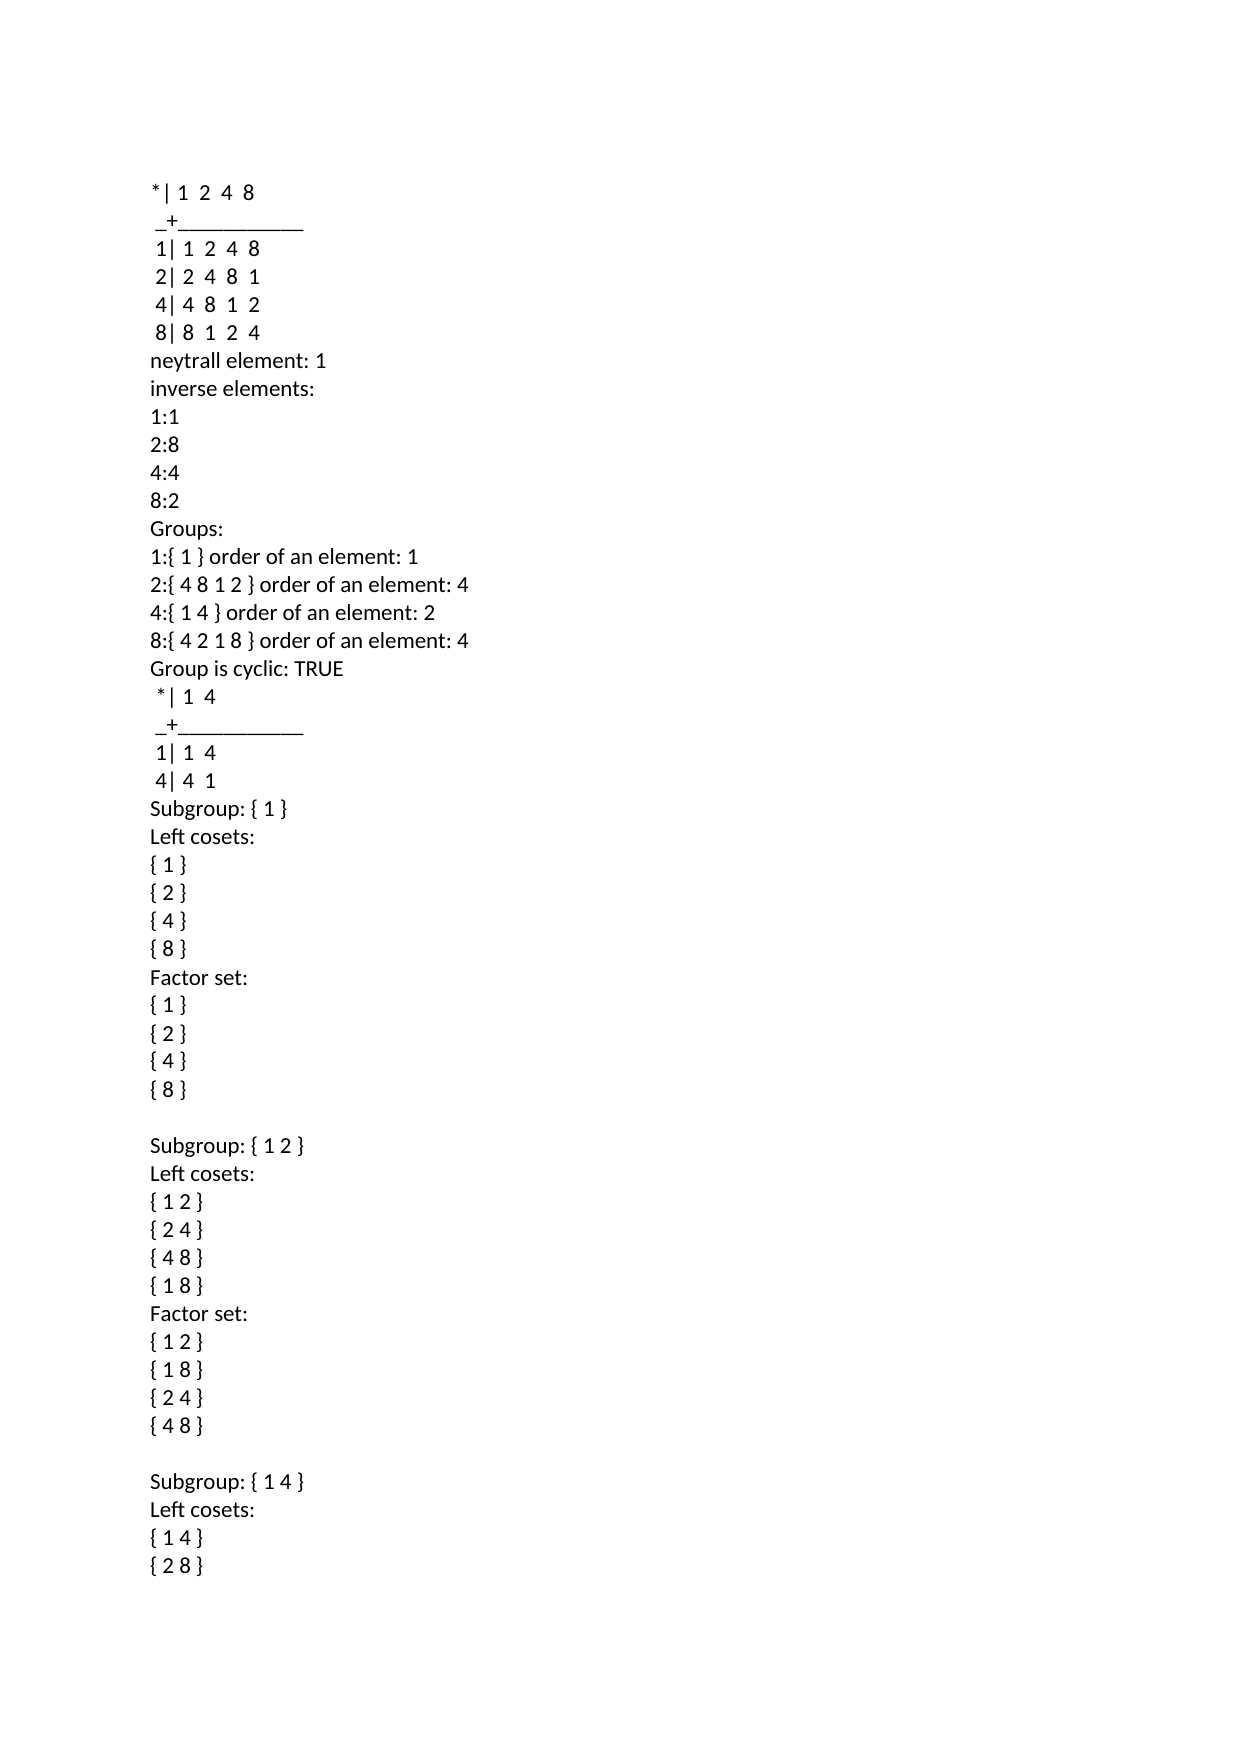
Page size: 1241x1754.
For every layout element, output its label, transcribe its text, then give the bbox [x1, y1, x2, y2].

text { 2 4 } [150, 1383, 1090, 1411]
text 2| 2 4 8 1 [150, 262, 1090, 290]
text { 2 8 } [150, 1551, 1090, 1579]
text Left cosets: [150, 1159, 1090, 1187]
text { 1 2 } [150, 1187, 1090, 1215]
text Factor set: [150, 963, 1090, 991]
text 1:{ 1 } order of an element: 1 [150, 542, 1090, 570]
text Groups: [150, 514, 1090, 542]
text 2:{ 4 8 1 2 } order of an element: 4 [150, 570, 1090, 598]
text { 1 } [150, 851, 1090, 878]
text neytrall element: 1 [150, 346, 1090, 374]
text { 1 8 } [150, 1271, 1090, 1299]
text 1| 1 2 4 8 [150, 234, 1090, 262]
text { 1 4 } [150, 1523, 1090, 1551]
text 1| 1 4 [150, 738, 1090, 766]
text Subgroup: { 1 2 } [150, 1131, 1090, 1159]
text 1:1 [150, 402, 1090, 430]
text *| 1 4 [150, 682, 1090, 710]
text 8| 8 1 2 4 [150, 318, 1090, 346]
text { 4 } [150, 907, 1090, 934]
text 8:2 [150, 486, 1090, 514]
text { 8 } [150, 934, 1090, 963]
text { 1 8 } [150, 1355, 1090, 1383]
text _+___________ [150, 206, 1090, 234]
text 4| 4 8 1 2 [150, 290, 1090, 318]
text { 2 } [150, 1019, 1090, 1047]
text Group is cyclic: TRUE [150, 654, 1090, 682]
text 2:8 [150, 430, 1090, 458]
text Left cosets: [150, 1495, 1090, 1523]
text { 4 8 } [150, 1411, 1090, 1439]
text _+___________ [150, 710, 1090, 738]
text *| 1 2 4 8 [150, 178, 1090, 206]
text 4:4 [150, 458, 1090, 486]
text 4| 4 1 [150, 766, 1090, 794]
text { 1 2 } [150, 1327, 1090, 1355]
text Subgroup: { 1 4 } [150, 1467, 1090, 1495]
text Left cosets: [150, 822, 1090, 851]
text { 4 } [150, 1047, 1090, 1075]
text 8:{ 4 2 1 8 } order of an element: 4 [150, 626, 1090, 654]
text inverse elements: [150, 374, 1090, 402]
text { 2 4 } [150, 1215, 1090, 1243]
text { 4 8 } [150, 1243, 1090, 1271]
text { 2 } [150, 878, 1090, 907]
text Subgroup: { 1 } [150, 794, 1090, 822]
text { 8 } [150, 1075, 1090, 1103]
text { 1 } [150, 991, 1090, 1019]
text Factor set: [150, 1299, 1090, 1327]
text 4:{ 1 4 } order of an element: 2 [150, 598, 1090, 626]
